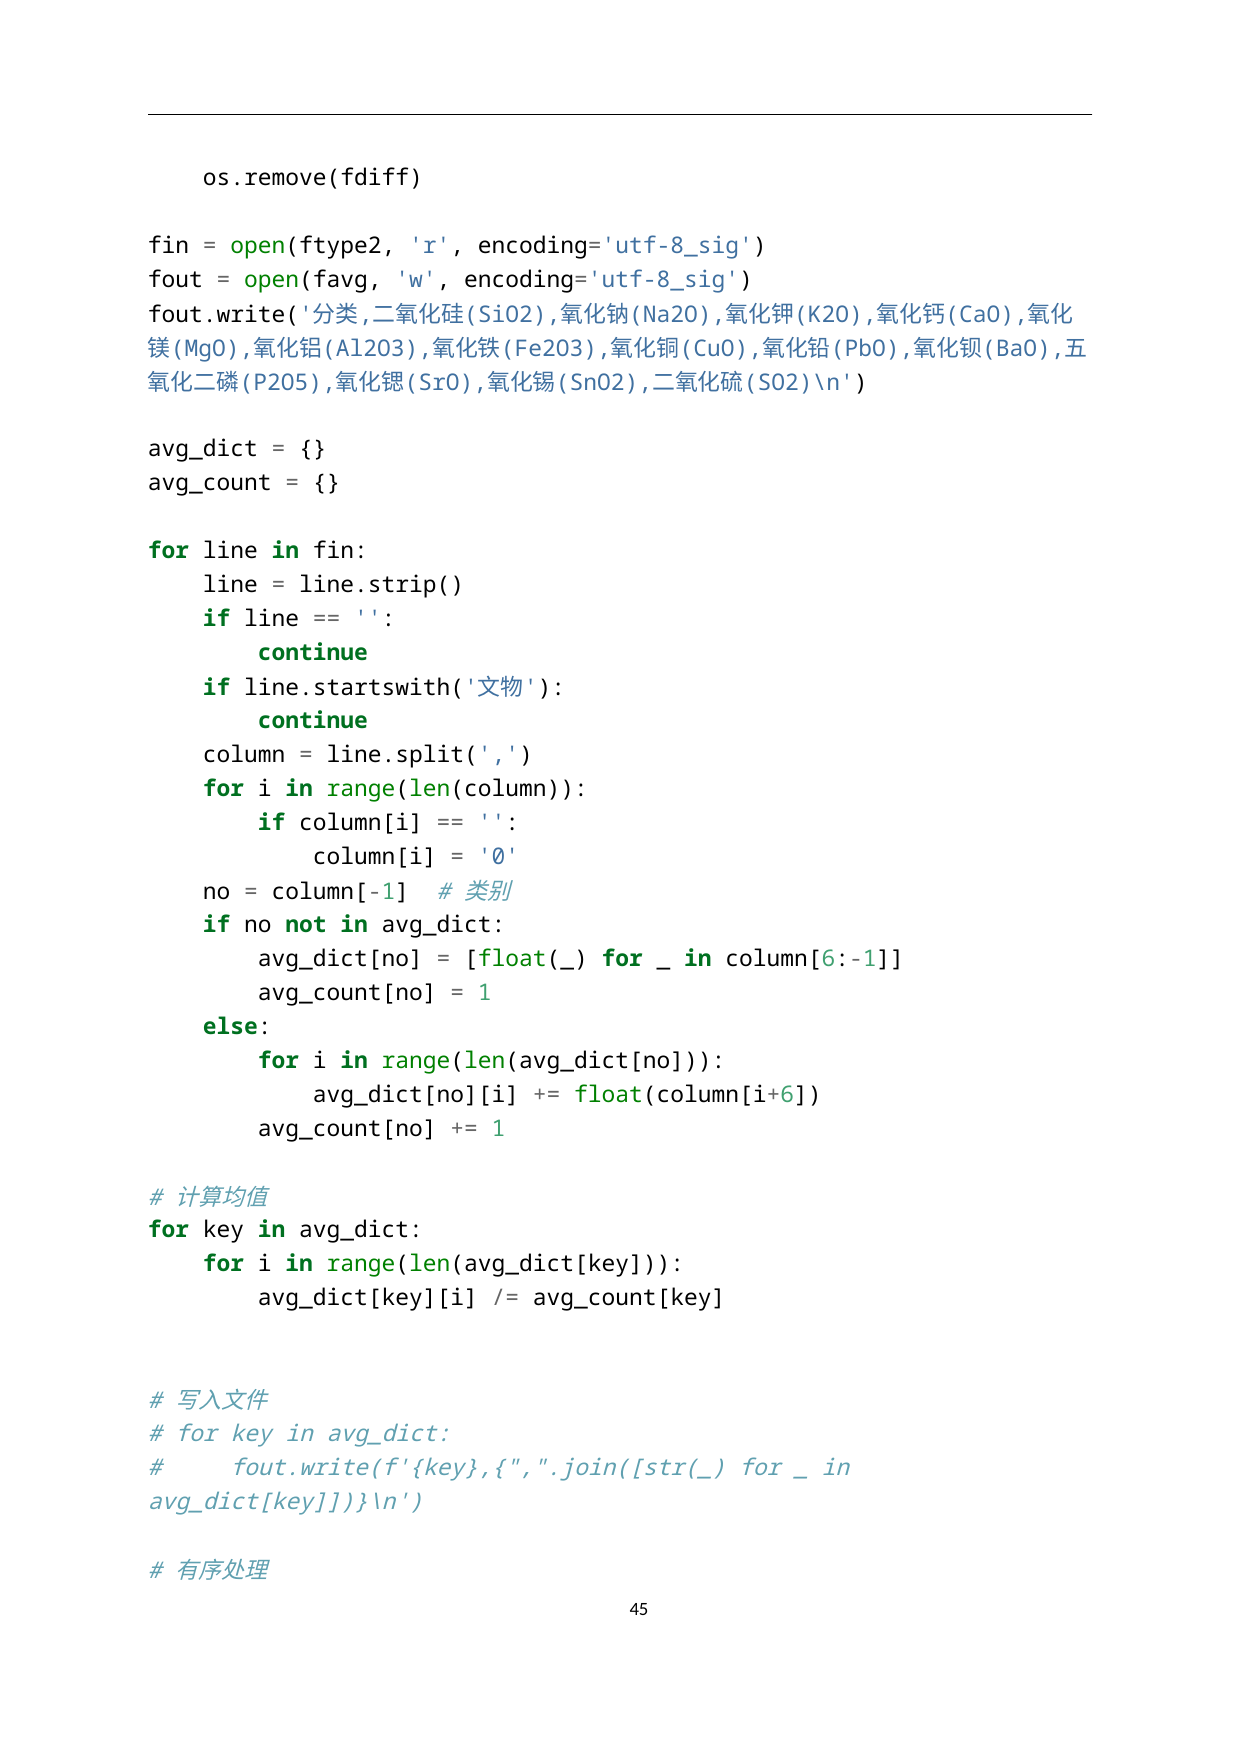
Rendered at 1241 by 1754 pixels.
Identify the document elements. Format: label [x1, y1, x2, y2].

text [148, 159, 1092, 1586]
